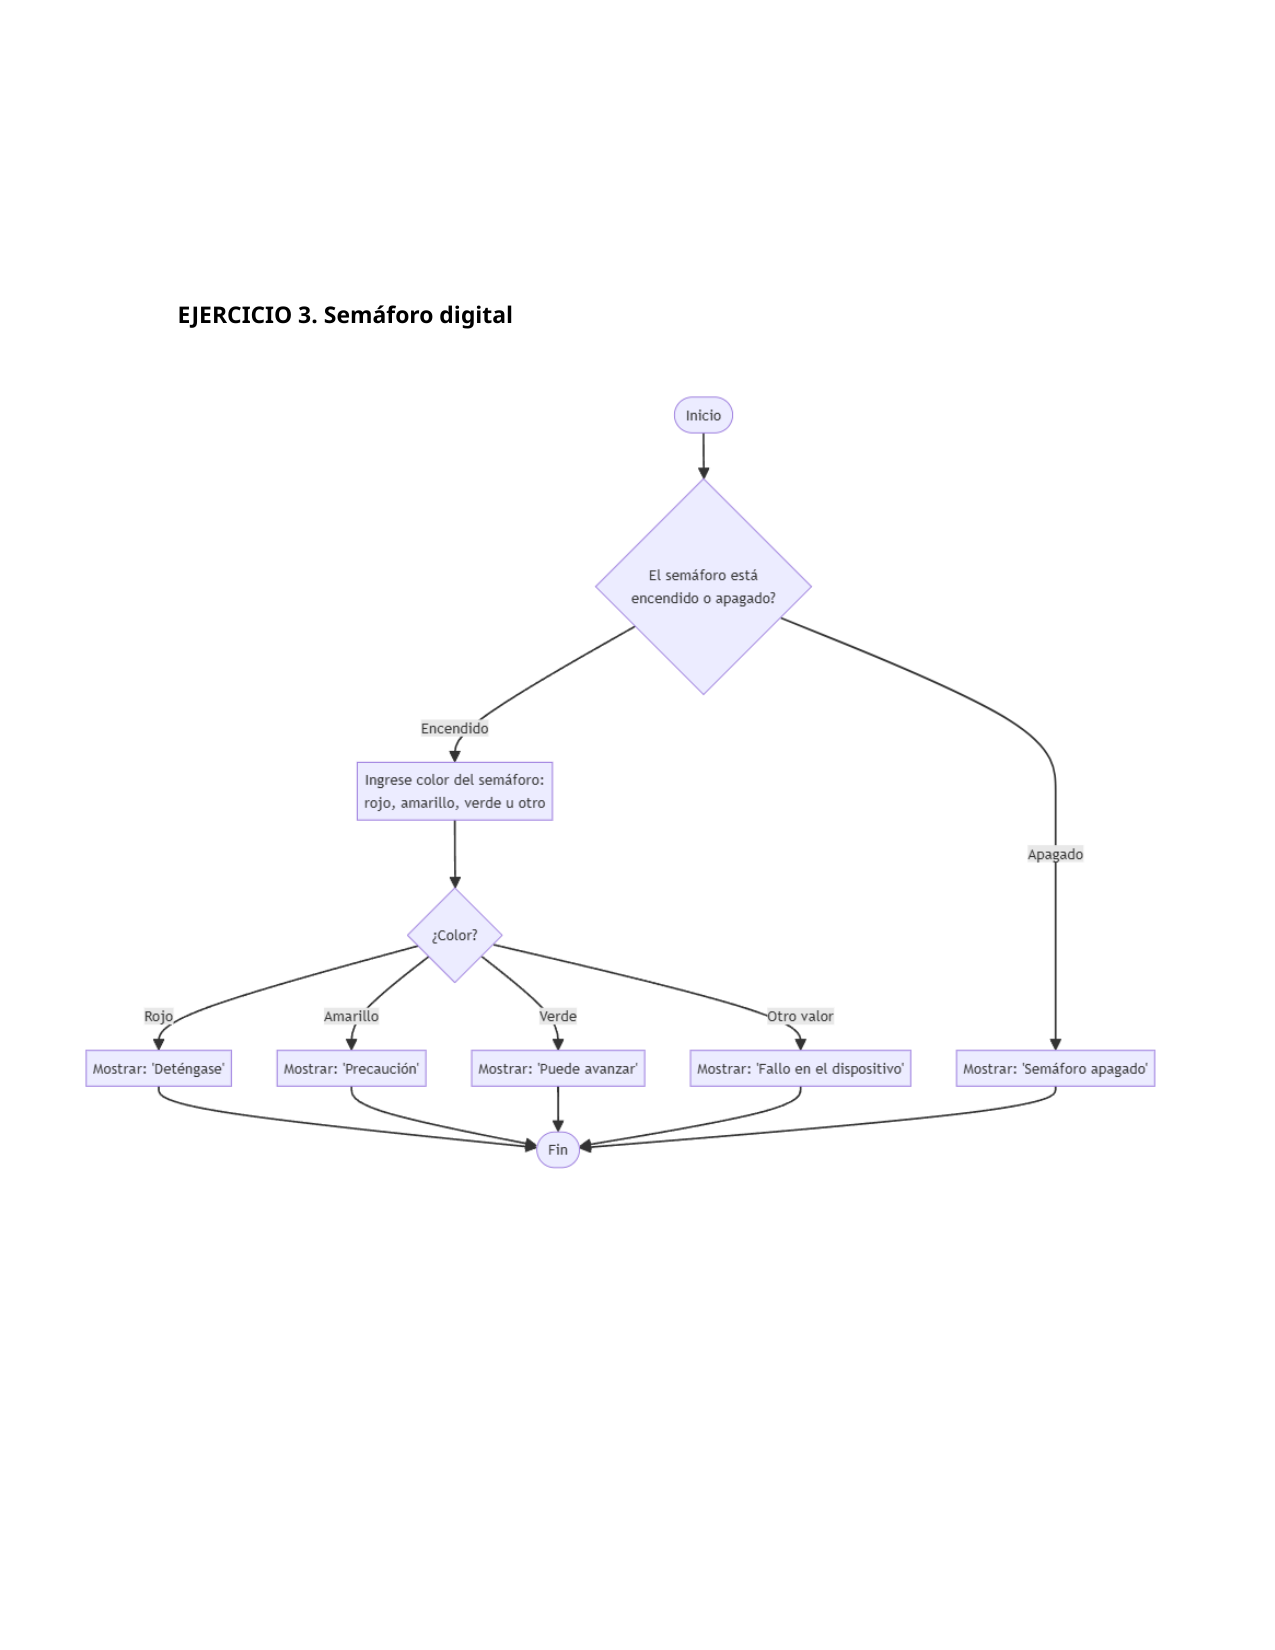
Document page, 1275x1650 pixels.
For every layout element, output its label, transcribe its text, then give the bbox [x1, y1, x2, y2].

text EJERCICIO 3. Semáforo digital [177, 299, 1098, 330]
picture [68, 381, 1168, 1199]
